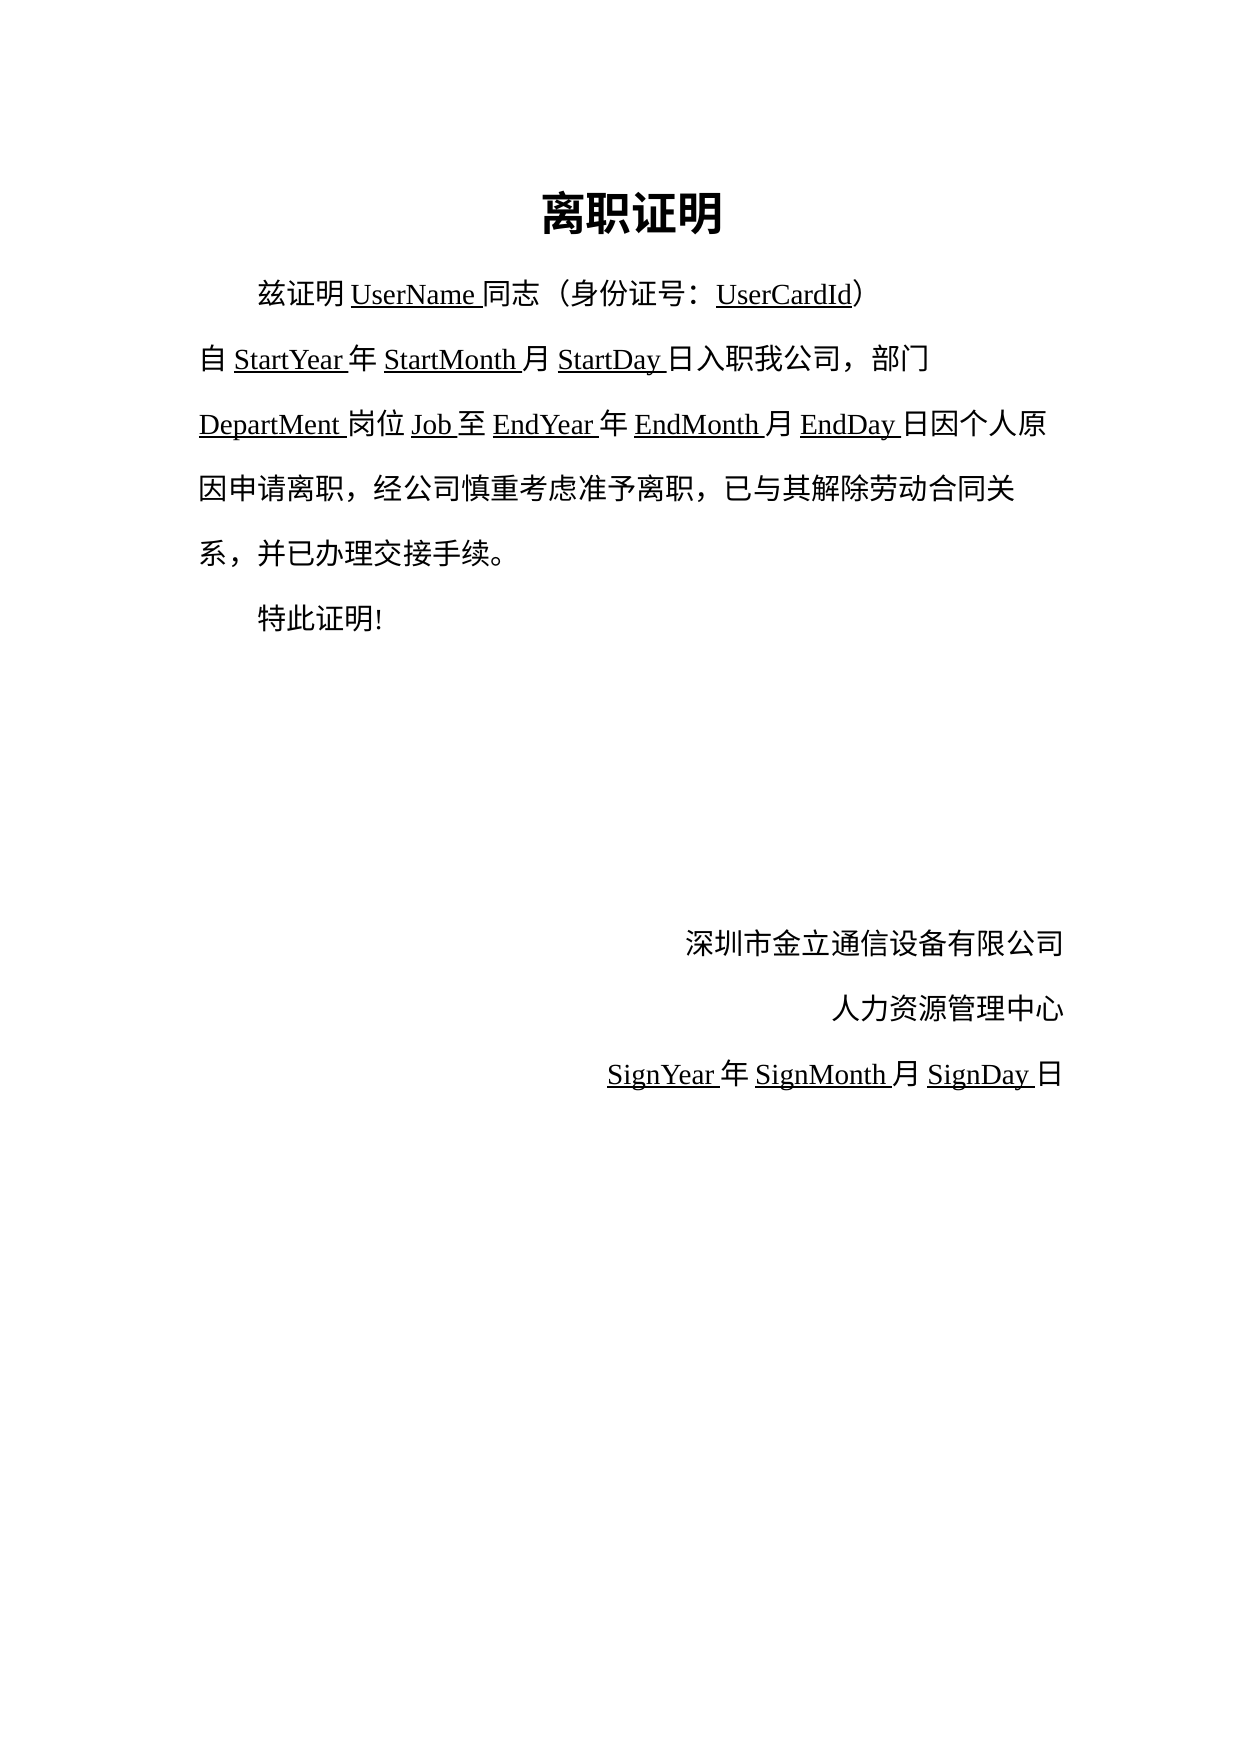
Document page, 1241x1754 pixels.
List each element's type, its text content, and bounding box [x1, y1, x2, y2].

table_header 离职证明 兹证明UserName 同志（身份证号：UserCardId） 自StartYear年StartMonth月StartDay日入职我公司，部门DepartMent 岗位Job至EndYear年EndMonth月EndDay日因个人原因申请离职，经公司慎重考虑准予离职，已与其解除劳动合同关系，并已办理交接手续。 特此证明! 深圳市金立通信设备有限公司 人力资源管理中心 SignYear年SignMonth月SignDay日 [188, 162, 1075, 1104]
